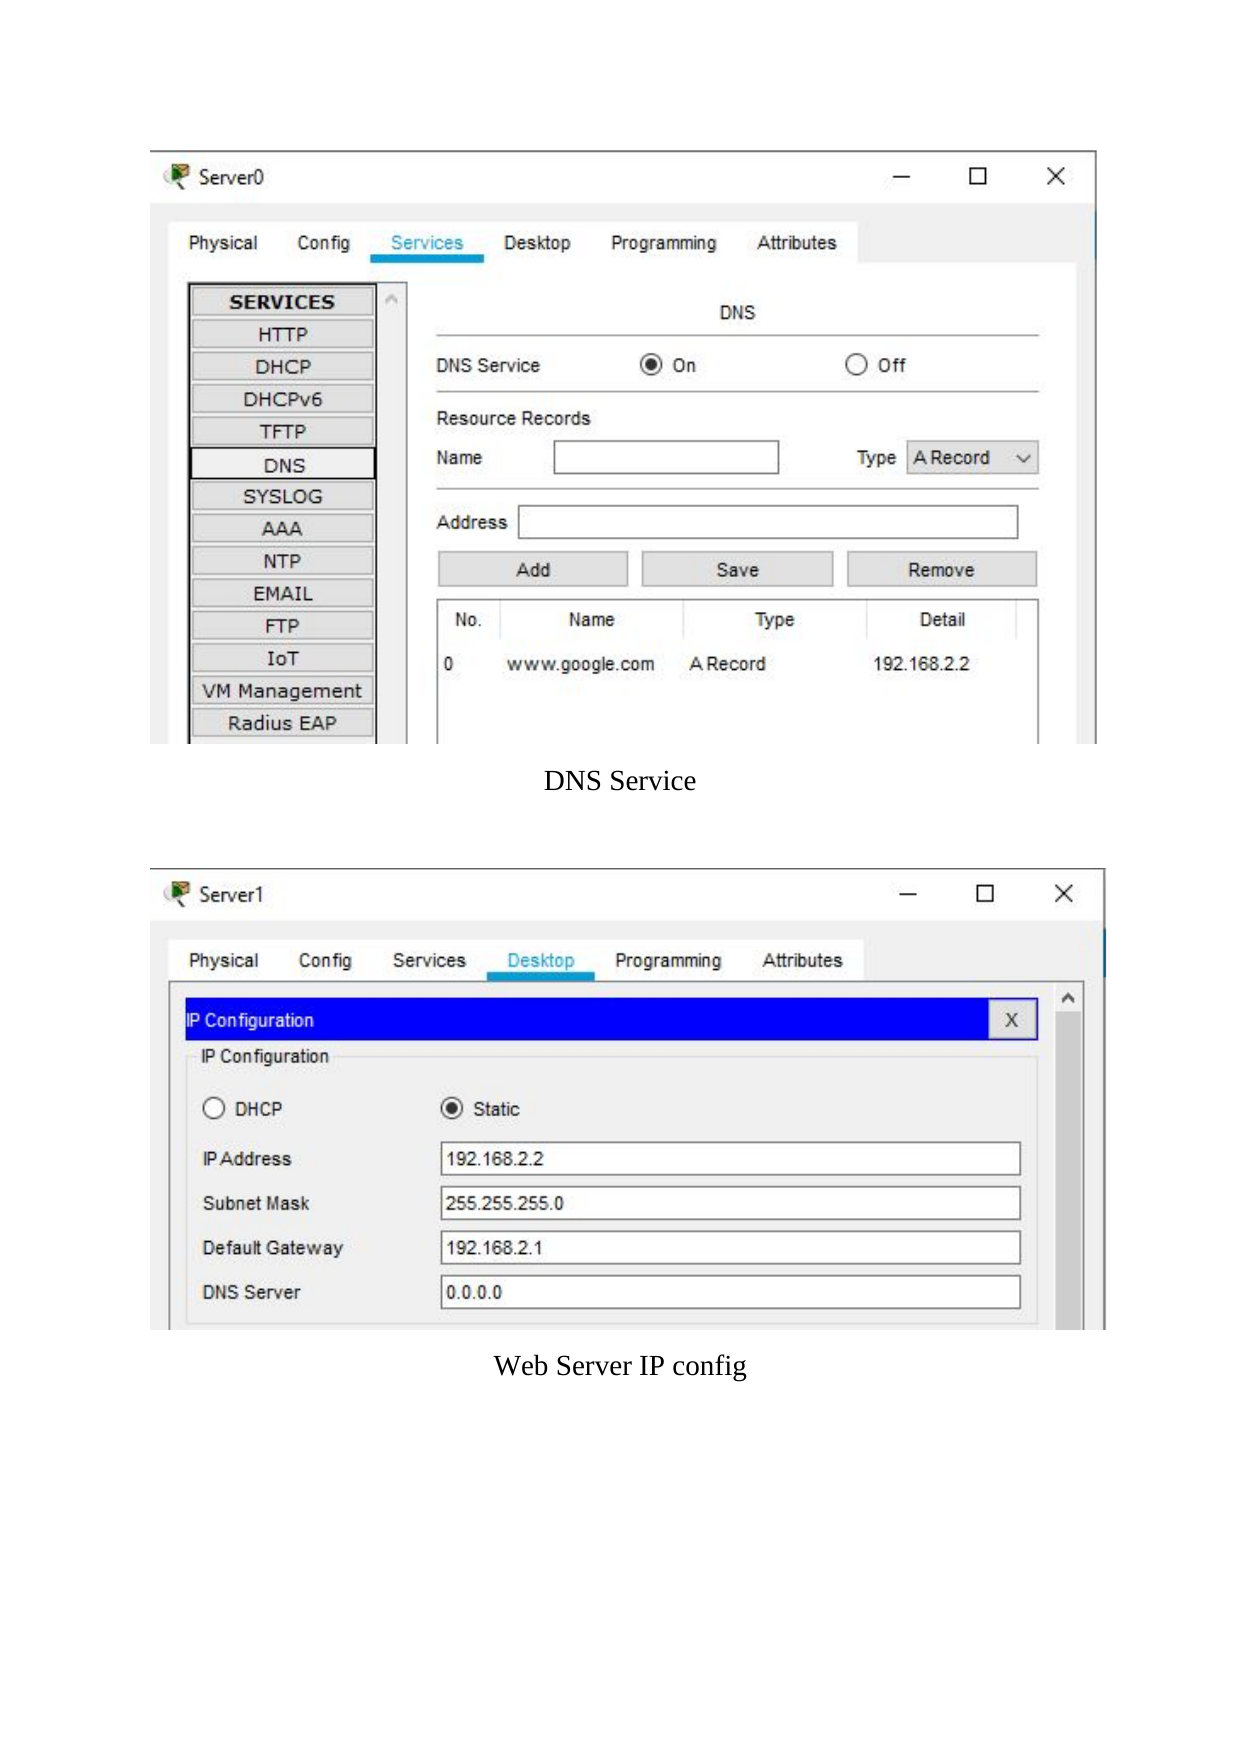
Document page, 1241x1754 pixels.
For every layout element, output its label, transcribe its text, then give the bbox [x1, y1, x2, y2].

text DNS Service [150, 763, 1090, 796]
text Web Server IP config [150, 1348, 1090, 1382]
picture [150, 868, 1107, 1330]
picture [150, 150, 1097, 744]
